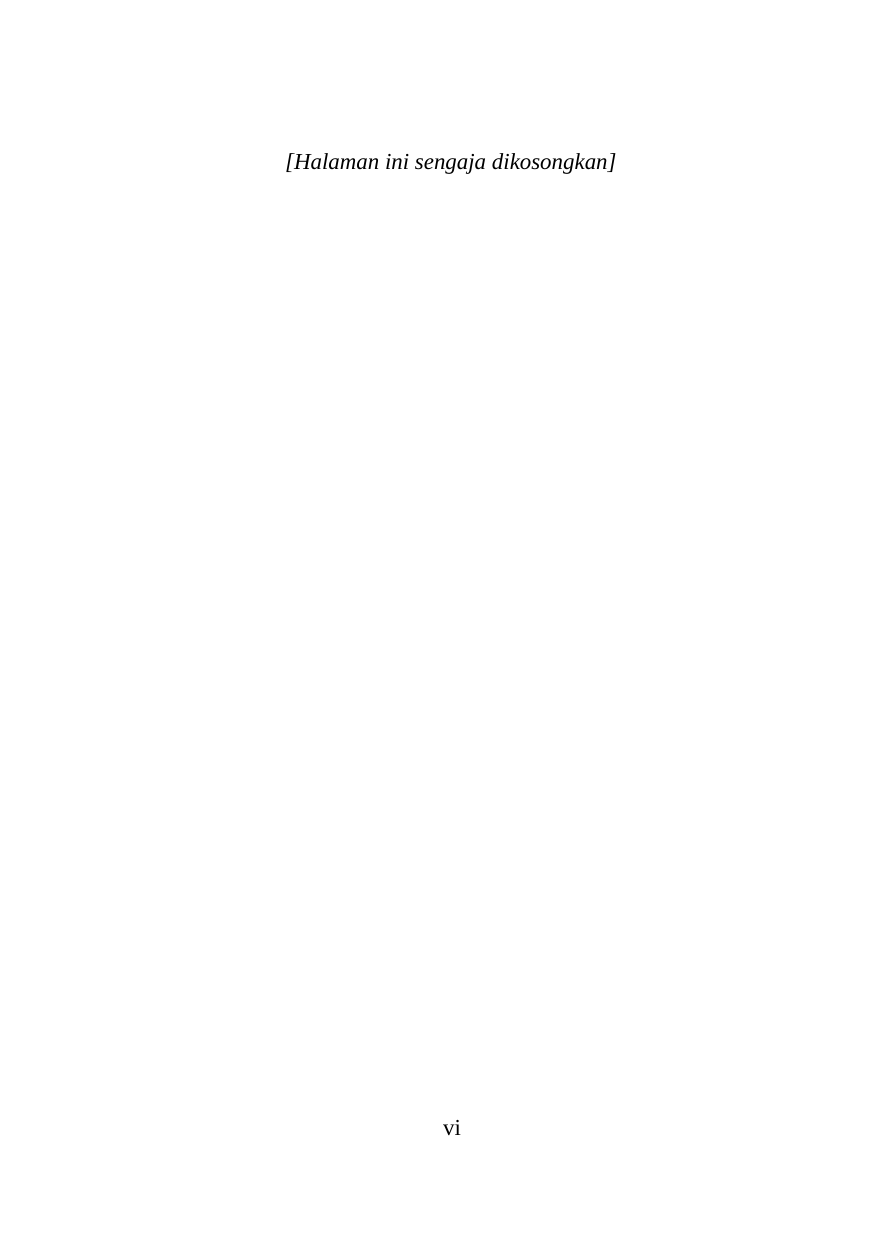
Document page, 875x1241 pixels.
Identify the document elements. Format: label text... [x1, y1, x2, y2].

text [Halaman ini sengaja dikosongkan] [148, 148, 756, 174]
